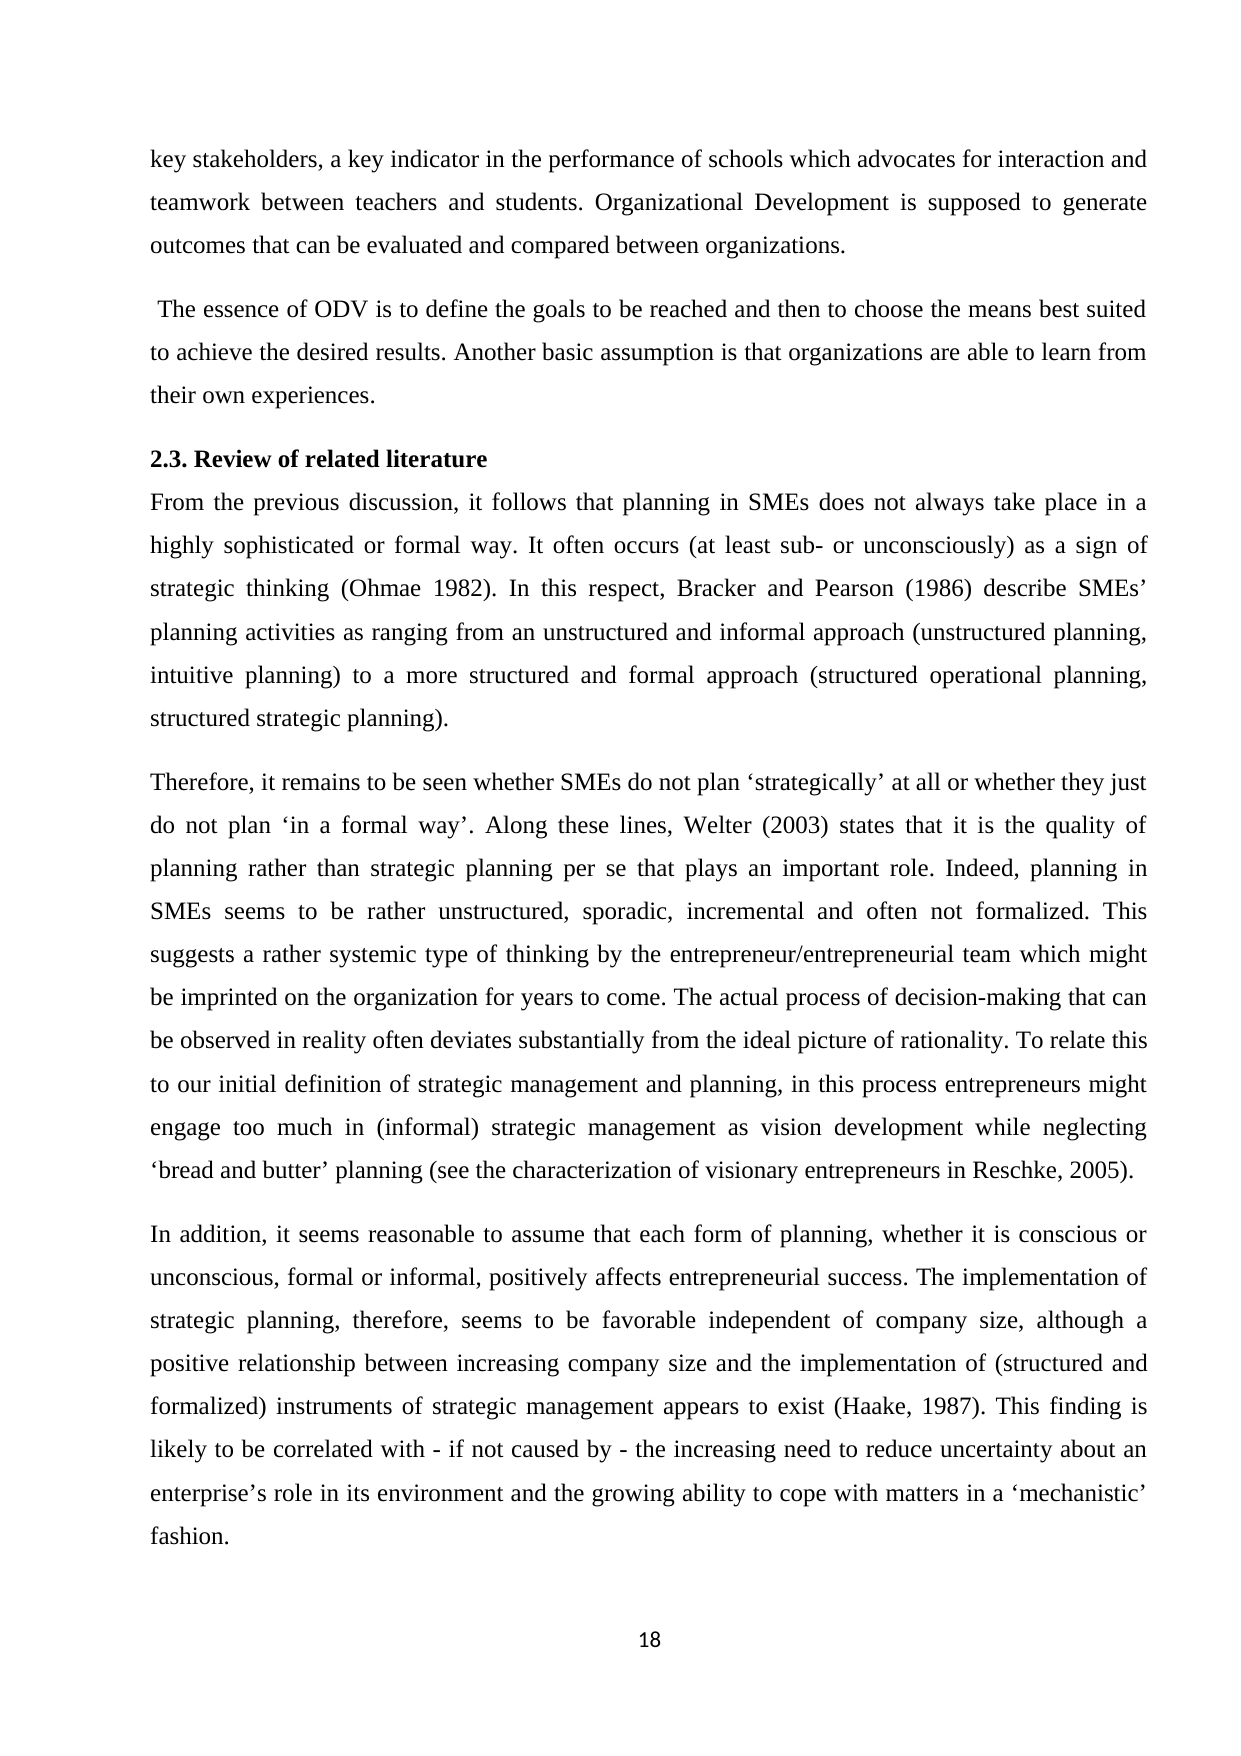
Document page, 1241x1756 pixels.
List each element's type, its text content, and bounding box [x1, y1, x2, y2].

text Therefore, it remains to be seen whether SMEs do not plan ‘strategically’ at all or whether they just do not plan ‘in a formal way’. Along these lines, Welter (2003) states that it is the quality of planning rather than strategic planning per se that plays an important role. Indeed, planning in SMEs seems to be rather unstructured, sporadic, incremental and often not formalized. This suggests a rather systemic type of thinking by the entrepreneur/entrepreneurial team which might be imprinted on the organization for years to come. The actual process of decision-making that can be observed in reality often deviates substantially from the ideal picture of rationality. To relate this to our initial definition of strategic management and planning, in this process entrepreneurs might engage too much in (informal) strategic management as vision development while neglecting ‘bread and butter’ planning (see the characterization of visionary entrepreneurs in Reschke, 2005). [150, 767, 1148, 1184]
text From the previous discussion, it follows that planning in SMEs does not always take place in a highly sophisticated or formal way. It often occurs (at least sub- or unconsciously) as a sign of strategic thinking (Ohmae 1982). In this respect, Bracker and Pearson (1986) describe SMEs’ planning activities as ranging from an unstructured and informal approach (unstructured planning, intuitive planning) to a more structured and formal approach (structured operational planning, structured strategic planning). [150, 487, 1148, 732]
subtitle 2.3. Review of related literature [150, 444, 1148, 473]
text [150, 144, 1148, 259]
text In addition, it seems reasonable to assume that each form of planning, whether it is conscious or unconscious, formal or informal, positively affects entrepreneurial success. The implementation of strategic planning, therefore, seems to be favorable independent of company size, although a positive relationship between increasing company size and the implementation of (structured and formalized) instruments of strategic management appears to exist (Haake, 1987). This finding is likely to be correlated with - if not caused by - the increasing need to reduce uncertainty about an enterprise’s role in its environment and the growing ability to cope with matters in a ‘mechanistic’ fashion. [150, 1219, 1148, 1549]
text The essence of ODV is to define the goals to be reached and then to choose the means best suited to achieve the desired results. Another basic assumption is that organizations are able to learn from their own experiences. [150, 294, 1148, 409]
